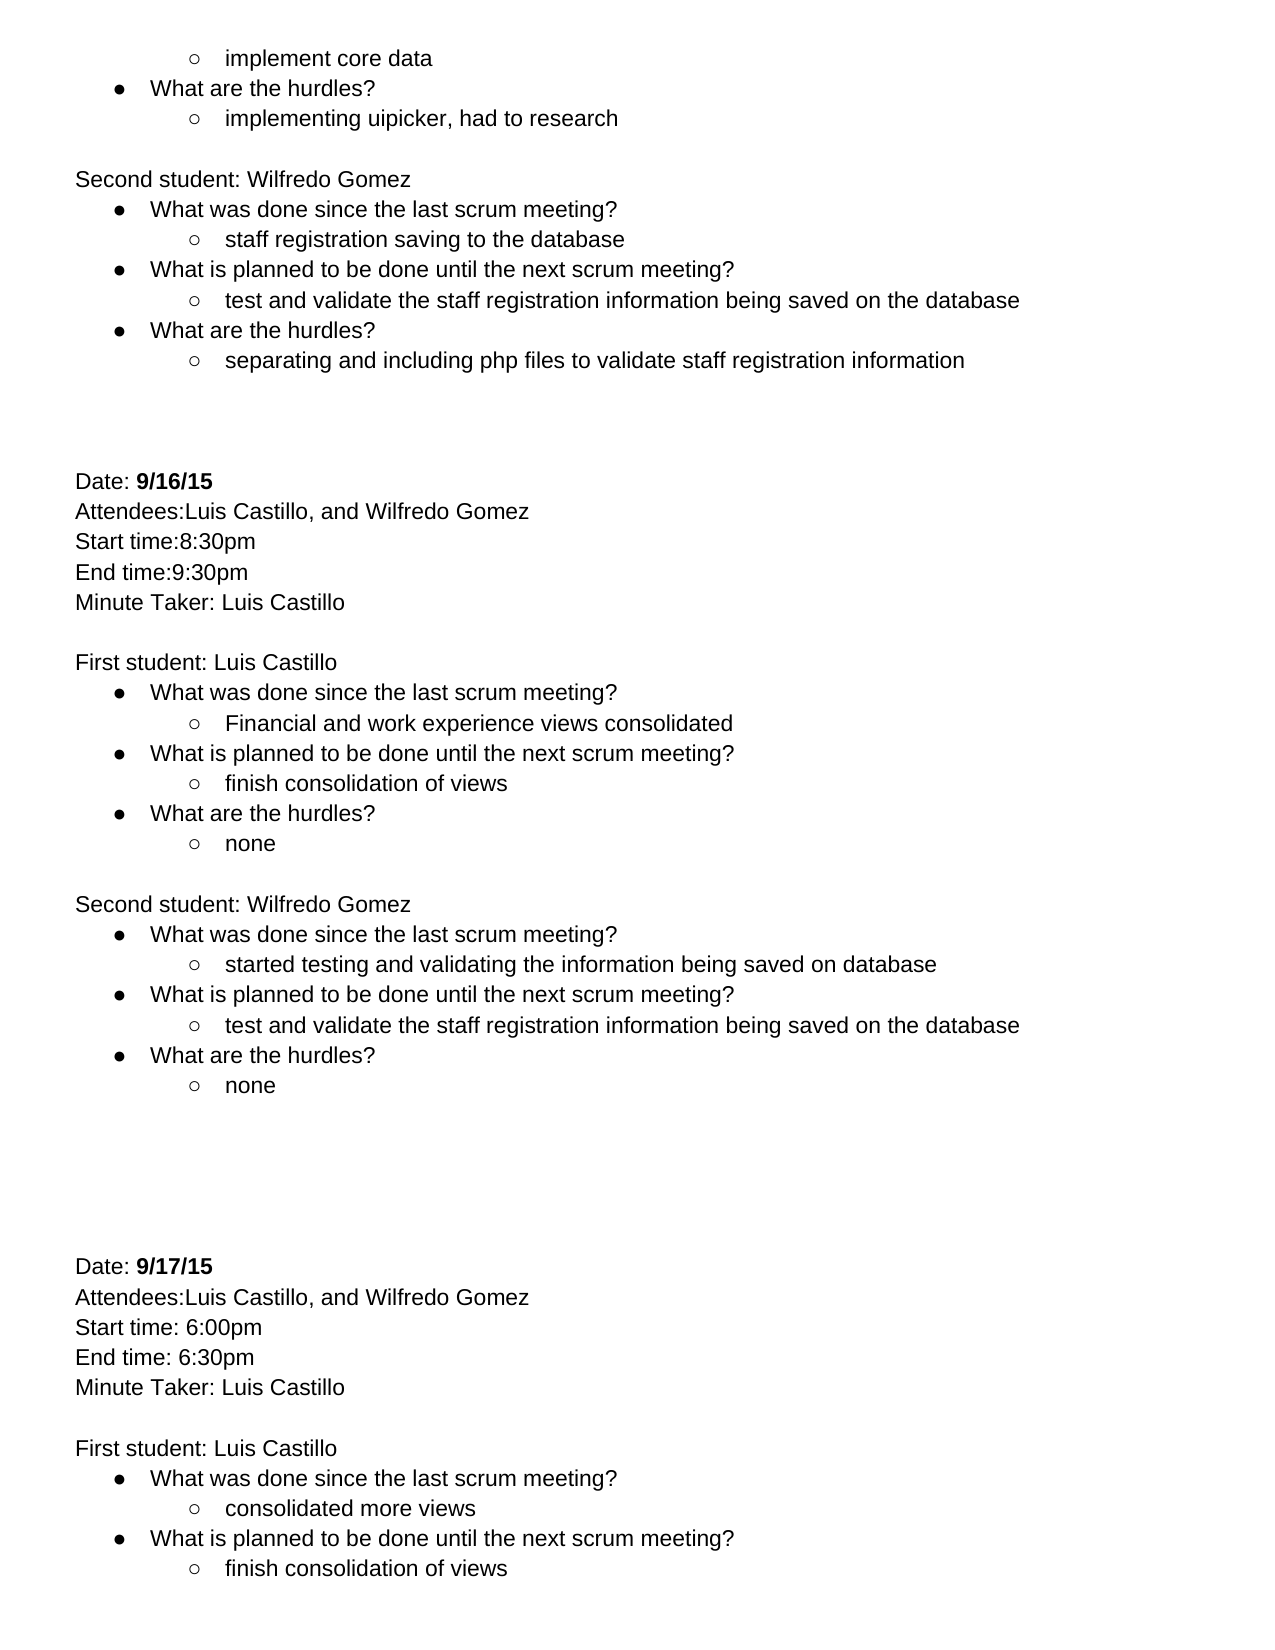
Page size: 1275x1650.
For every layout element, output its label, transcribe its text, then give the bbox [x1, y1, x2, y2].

list What was done since the last scrum meeting? [112, 679, 1200, 706]
list consolidated more views [187, 1495, 1200, 1521]
list What are the hurdles? [112, 1042, 1200, 1068]
list implementing uipicker, had to research [187, 105, 1200, 132]
list Financial and work experience views consolidated [187, 709, 1200, 736]
list What are the hurdles? [112, 317, 1200, 343]
list none [187, 830, 1200, 857]
list What is planned to be done until the next scrum meeting? [112, 740, 1200, 766]
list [112, 1525, 1200, 1551]
text Second student: Wilfredo Gomez [75, 166, 1200, 192]
list implement core data [187, 45, 1200, 71]
text Attendees:Luis Castillo, and Wilfredo Gomez [75, 1283, 1200, 1310]
list separating and including php files to validate staff registration information [187, 347, 1200, 373]
text Date: 9/16/15 [75, 468, 1200, 494]
list What is planned to be done until the next scrum meeting? [112, 981, 1200, 1008]
text First student: Luis Castillo [75, 1434, 1200, 1461]
list none [187, 1072, 1200, 1098]
text Minute Taker: Luis Castillo [75, 589, 1200, 615]
text End time: 6:30pm [75, 1344, 1200, 1370]
list test and validate the staff registration information being saved on the database [187, 287, 1200, 313]
list What are the hurdles? [112, 75, 1200, 101]
list started testing and validating the information being saved on database [187, 951, 1200, 977]
list staff registration saving to the database [187, 226, 1200, 252]
list test and validate the staff registration information being saved on the database [187, 1012, 1200, 1038]
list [112, 196, 1200, 222]
text Date: 9/17/15 [75, 1253, 1200, 1279]
list finish consolidation of views [187, 1555, 1200, 1582]
list finish consolidation of views [187, 770, 1200, 796]
list What are the hurdles? [112, 800, 1200, 826]
list What was done since the last scrum meeting? [112, 921, 1200, 947]
text First student: Luis Castillo [75, 649, 1200, 675]
text Minute Taker: Luis Castillo [75, 1374, 1200, 1400]
text End time:9:30pm [75, 558, 1200, 585]
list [112, 1465, 1200, 1491]
text Start time: 6:00pm [75, 1314, 1200, 1340]
text Start time:8:30pm [75, 528, 1200, 554]
text Second student: Wilfredo Gomez [75, 891, 1200, 917]
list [112, 256, 1200, 283]
text Attendees:Luis Castillo, and Wilfredo Gomez [75, 498, 1200, 524]
